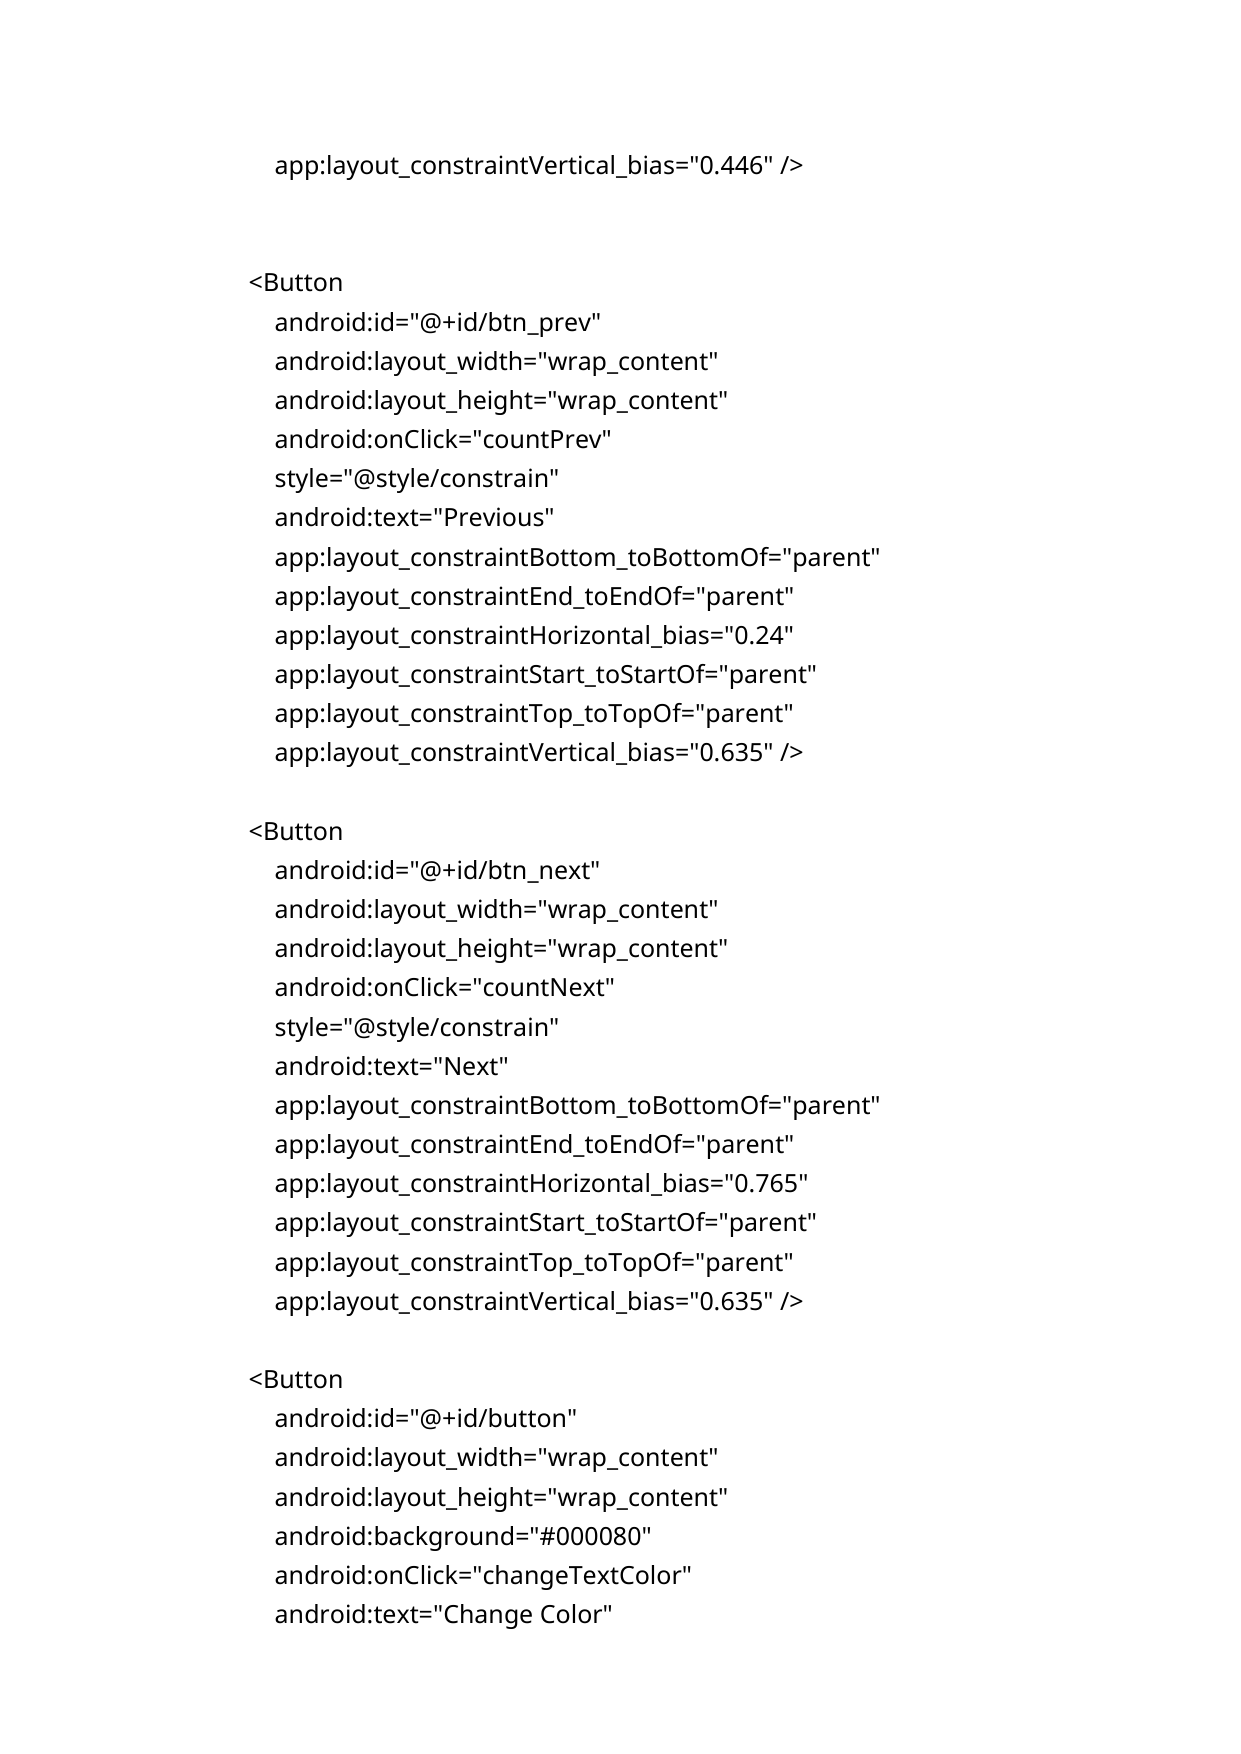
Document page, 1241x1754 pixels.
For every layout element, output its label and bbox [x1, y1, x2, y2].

list [223, 148, 1093, 1631]
